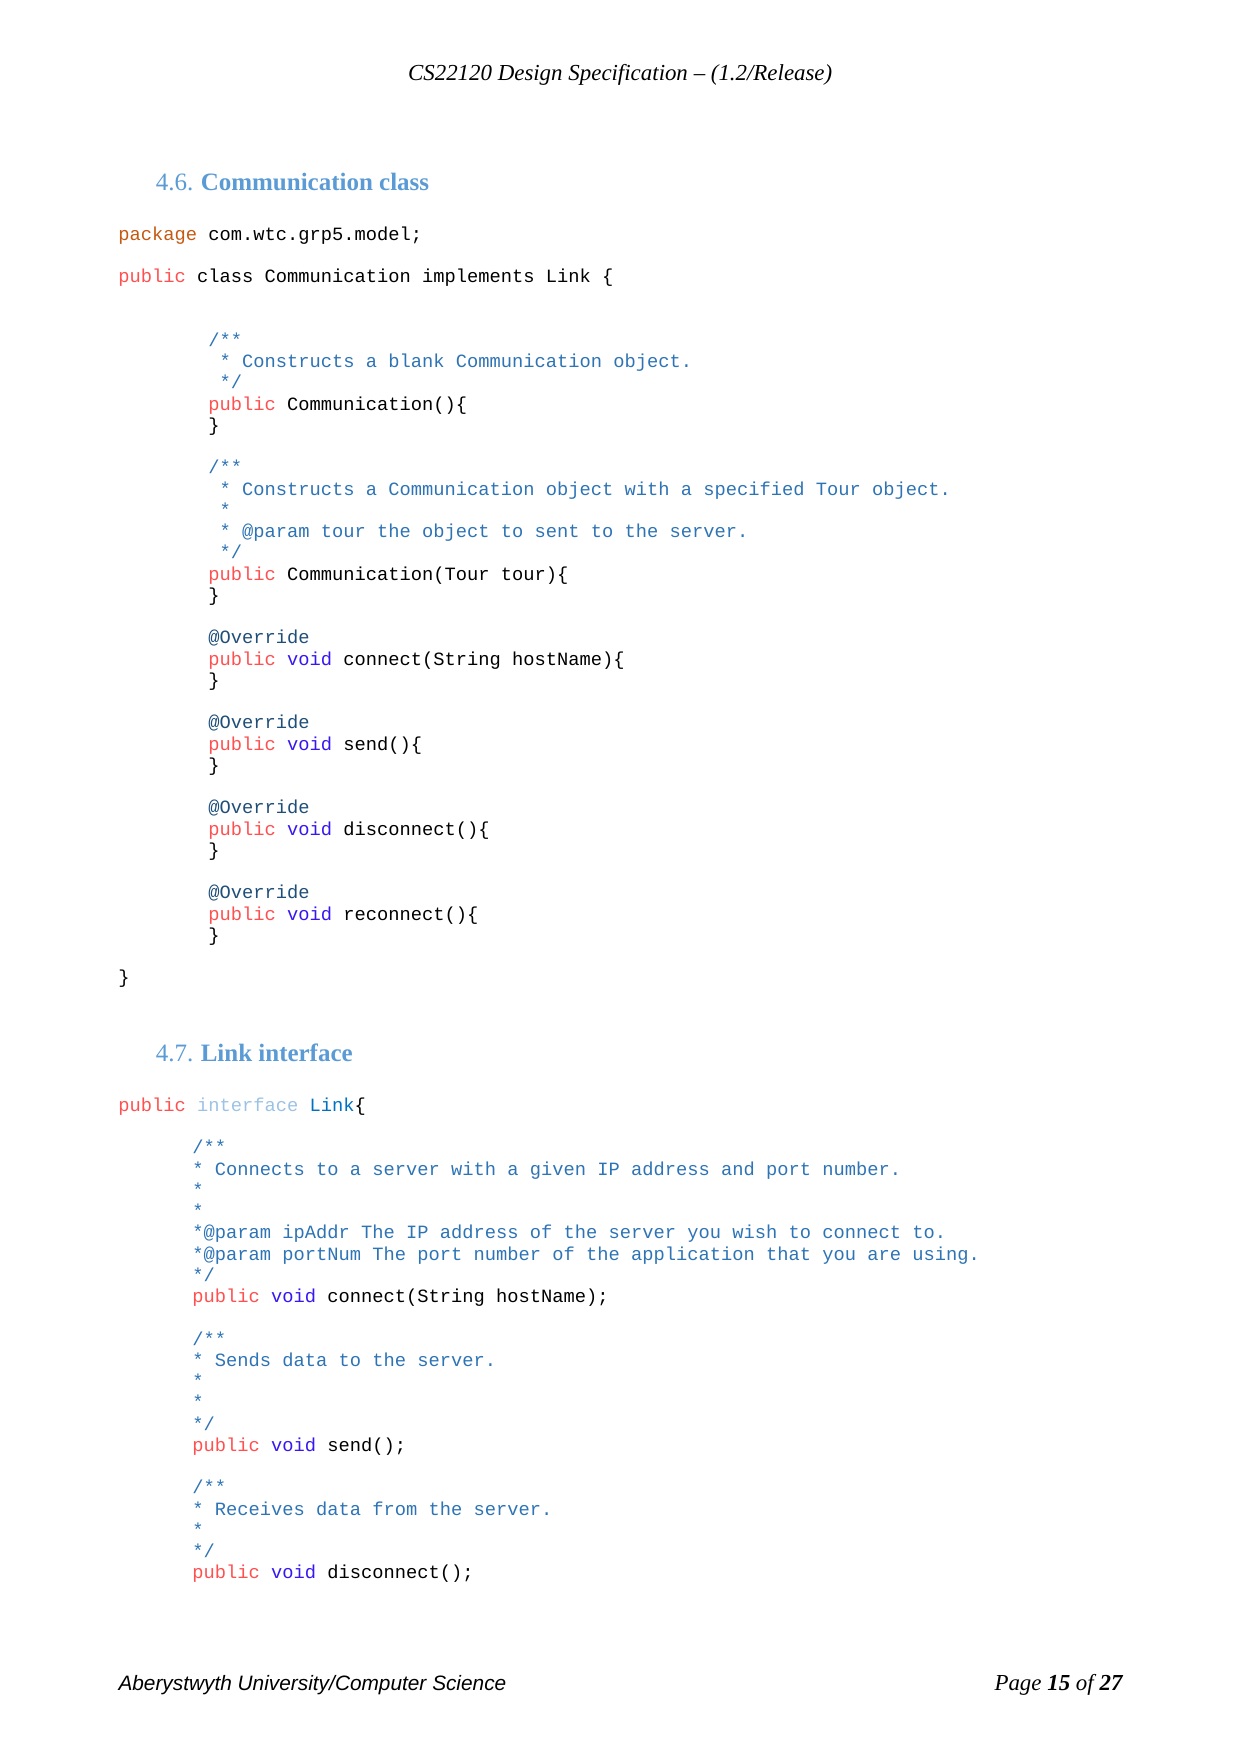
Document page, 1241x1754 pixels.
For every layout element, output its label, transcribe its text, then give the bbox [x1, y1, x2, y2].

text public void send(){ [118, 734, 1122, 756]
text * [192, 1181, 1122, 1202]
text /** [118, 458, 1122, 479]
text */ [192, 1414, 1122, 1436]
text @Override [118, 713, 1122, 734]
text public Communication(Tour tour){ [118, 564, 1122, 586]
text * Constructs a Communication object with a specified Tour object. [118, 479, 1122, 501]
text */ [192, 1266, 1122, 1287]
text public void reconnect(){ [118, 904, 1122, 926]
text *@param ipAddr The IP address of the server you wish to connect to. [192, 1223, 1122, 1244]
text public class Communication implements Link { [118, 267, 1122, 288]
text /** [118, 331, 1122, 352]
text * [192, 1521, 1122, 1542]
text } [118, 586, 1122, 607]
text * [192, 1202, 1122, 1223]
text } [118, 968, 1122, 989]
text @Override [118, 628, 1122, 649]
text */ [118, 543, 1122, 564]
text } [118, 671, 1122, 692]
text } [118, 926, 1122, 947]
text public void connect(String hostName){ [118, 649, 1122, 671]
text public void connect(String hostName); [192, 1287, 1122, 1308]
text public Communication(){ [118, 394, 1122, 416]
text */ [118, 373, 1122, 394]
text * [118, 501, 1122, 522]
text /** [192, 1329, 1122, 1351]
subtitle Link interface [156, 1038, 1122, 1067]
text *@param portNum The port number of the application that you are using. [192, 1244, 1122, 1266]
text public void disconnect(){ [118, 819, 1122, 841]
text @Override [118, 798, 1122, 819]
text /** [192, 1478, 1122, 1499]
text * [192, 1393, 1122, 1414]
text /** [192, 1138, 1122, 1159]
text * [192, 1372, 1122, 1393]
text } [118, 841, 1122, 862]
text public void disconnect(); [192, 1563, 1122, 1584]
text * Sends data to the server. [192, 1351, 1122, 1372]
text public void send(); [192, 1436, 1122, 1457]
text */ [192, 1542, 1122, 1563]
text * @param tour the object to sent to the server. [118, 522, 1122, 543]
text } [118, 416, 1122, 437]
text } [118, 756, 1122, 777]
text public interface Link{ [118, 1096, 1122, 1117]
text @Override [118, 883, 1122, 904]
text * Receives data from the server. [192, 1499, 1122, 1521]
text * Constructs a blank Communication object. [118, 352, 1122, 373]
subtitle Communication class [156, 167, 1122, 196]
text package com.wtc.grp5.model; [118, 224, 1122, 246]
text * Connects to a server with a given IP address and port number. [192, 1159, 1122, 1181]
